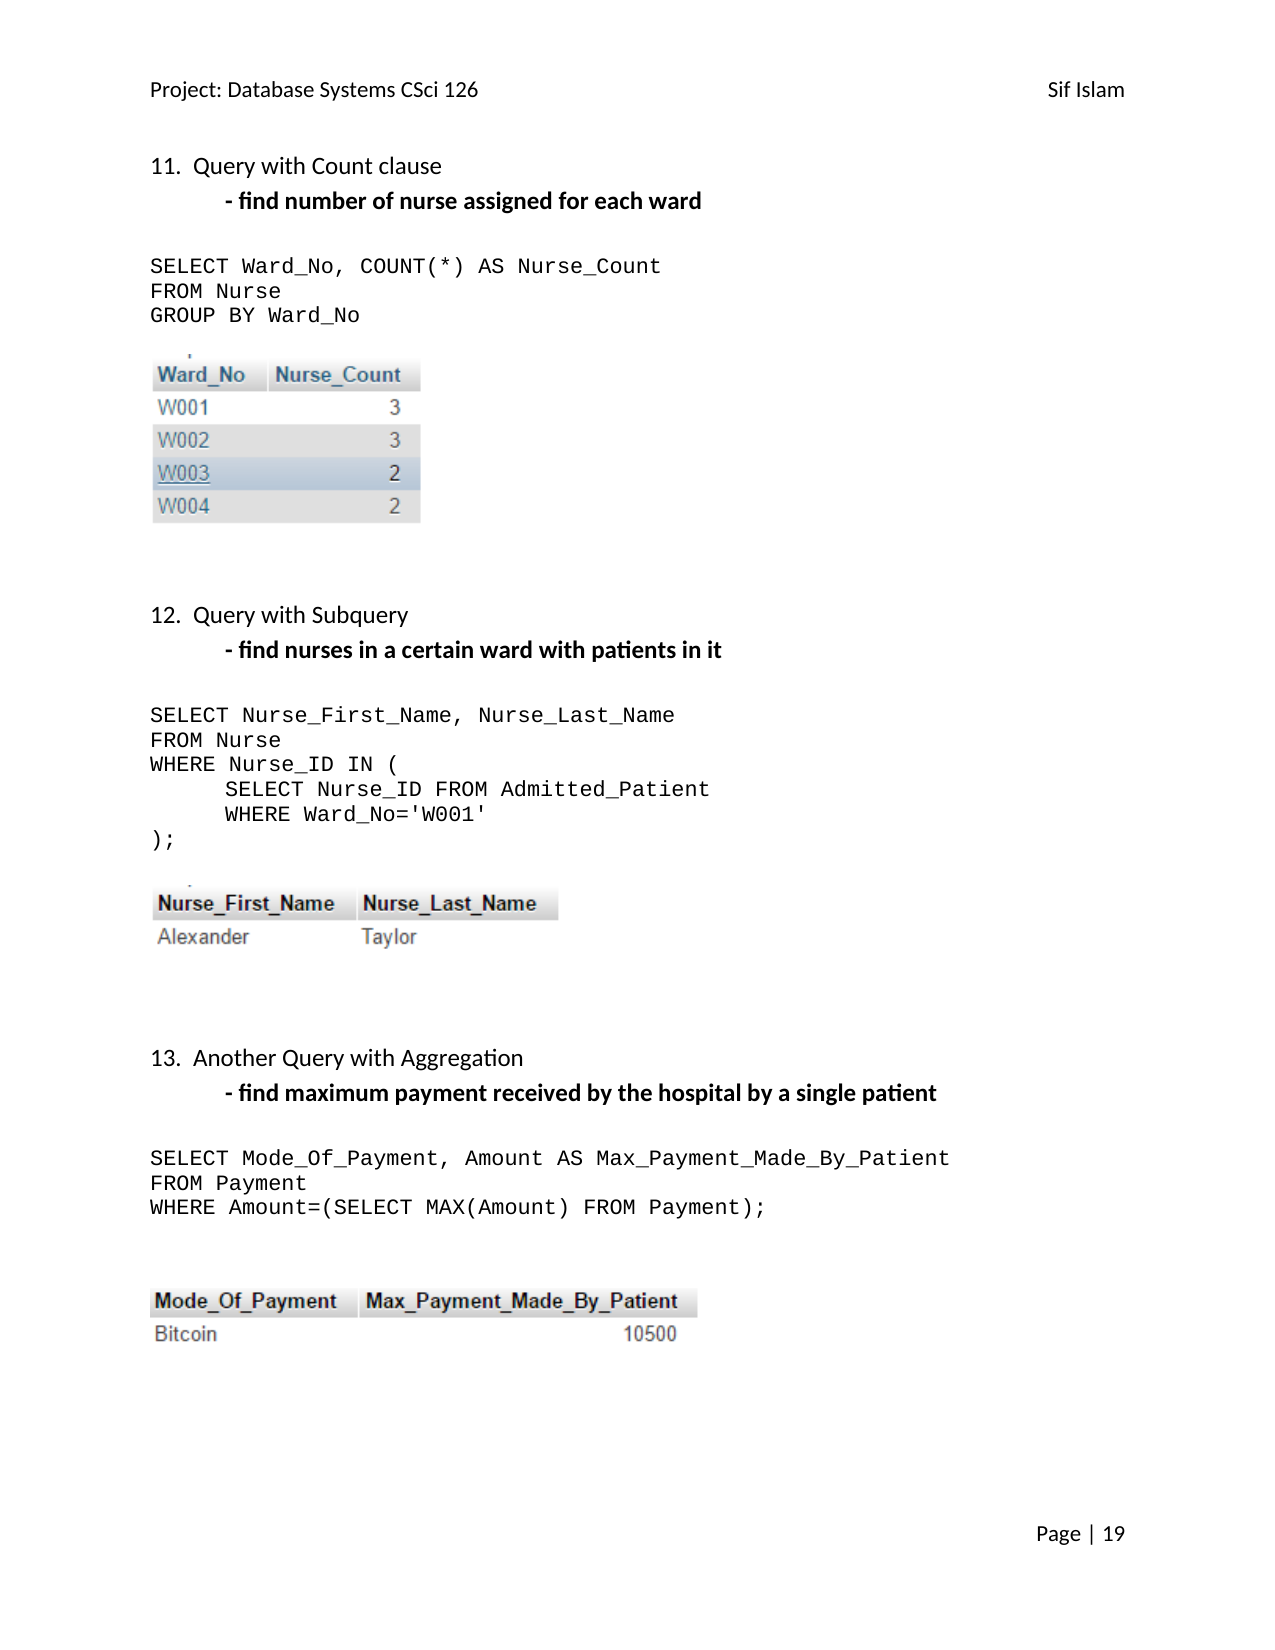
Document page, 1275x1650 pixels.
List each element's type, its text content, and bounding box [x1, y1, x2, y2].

text WHERE Nurse_ID IN ( [150, 753, 1125, 778]
text SELECT Mode_Of_Payment, Amount AS Max_Payment_Made_By_Patient [150, 1147, 1125, 1172]
picture [150, 885, 568, 968]
text FROM Nurse [150, 729, 1125, 753]
text - find number of nurse assigned for each ward [150, 185, 1125, 216]
text - find maximum payment received by the hospital by a single patient [150, 1077, 1125, 1107]
picture [150, 1288, 704, 1354]
text SELECT Nurse_ID FROM Admitted_Patient [150, 778, 1125, 803]
text 13. Another Query with Aggregation [150, 1042, 1125, 1072]
text WHERE Ward_No='W001' [150, 803, 1125, 828]
text - find nurses in a certain ward with patients in it [150, 634, 1125, 664]
text SELECT Ward_No, COUNT(*) AS Nurse_Count [150, 255, 1125, 280]
text 11. Query with Count clause [150, 150, 1125, 181]
text ); [150, 828, 1125, 853]
text WHERE Amount=(SELECT MAX(Amount) FROM Payment); [150, 1196, 1125, 1221]
text GROUP BY Ward_No [150, 304, 1125, 329]
text FROM Nurse [150, 280, 1125, 304]
text 12. Query with Subquery [150, 599, 1125, 629]
text FROM Payment [150, 1172, 1125, 1196]
text SELECT Nurse_First_Name, Nurse_Last_Name [150, 704, 1125, 729]
picture [150, 354, 424, 528]
